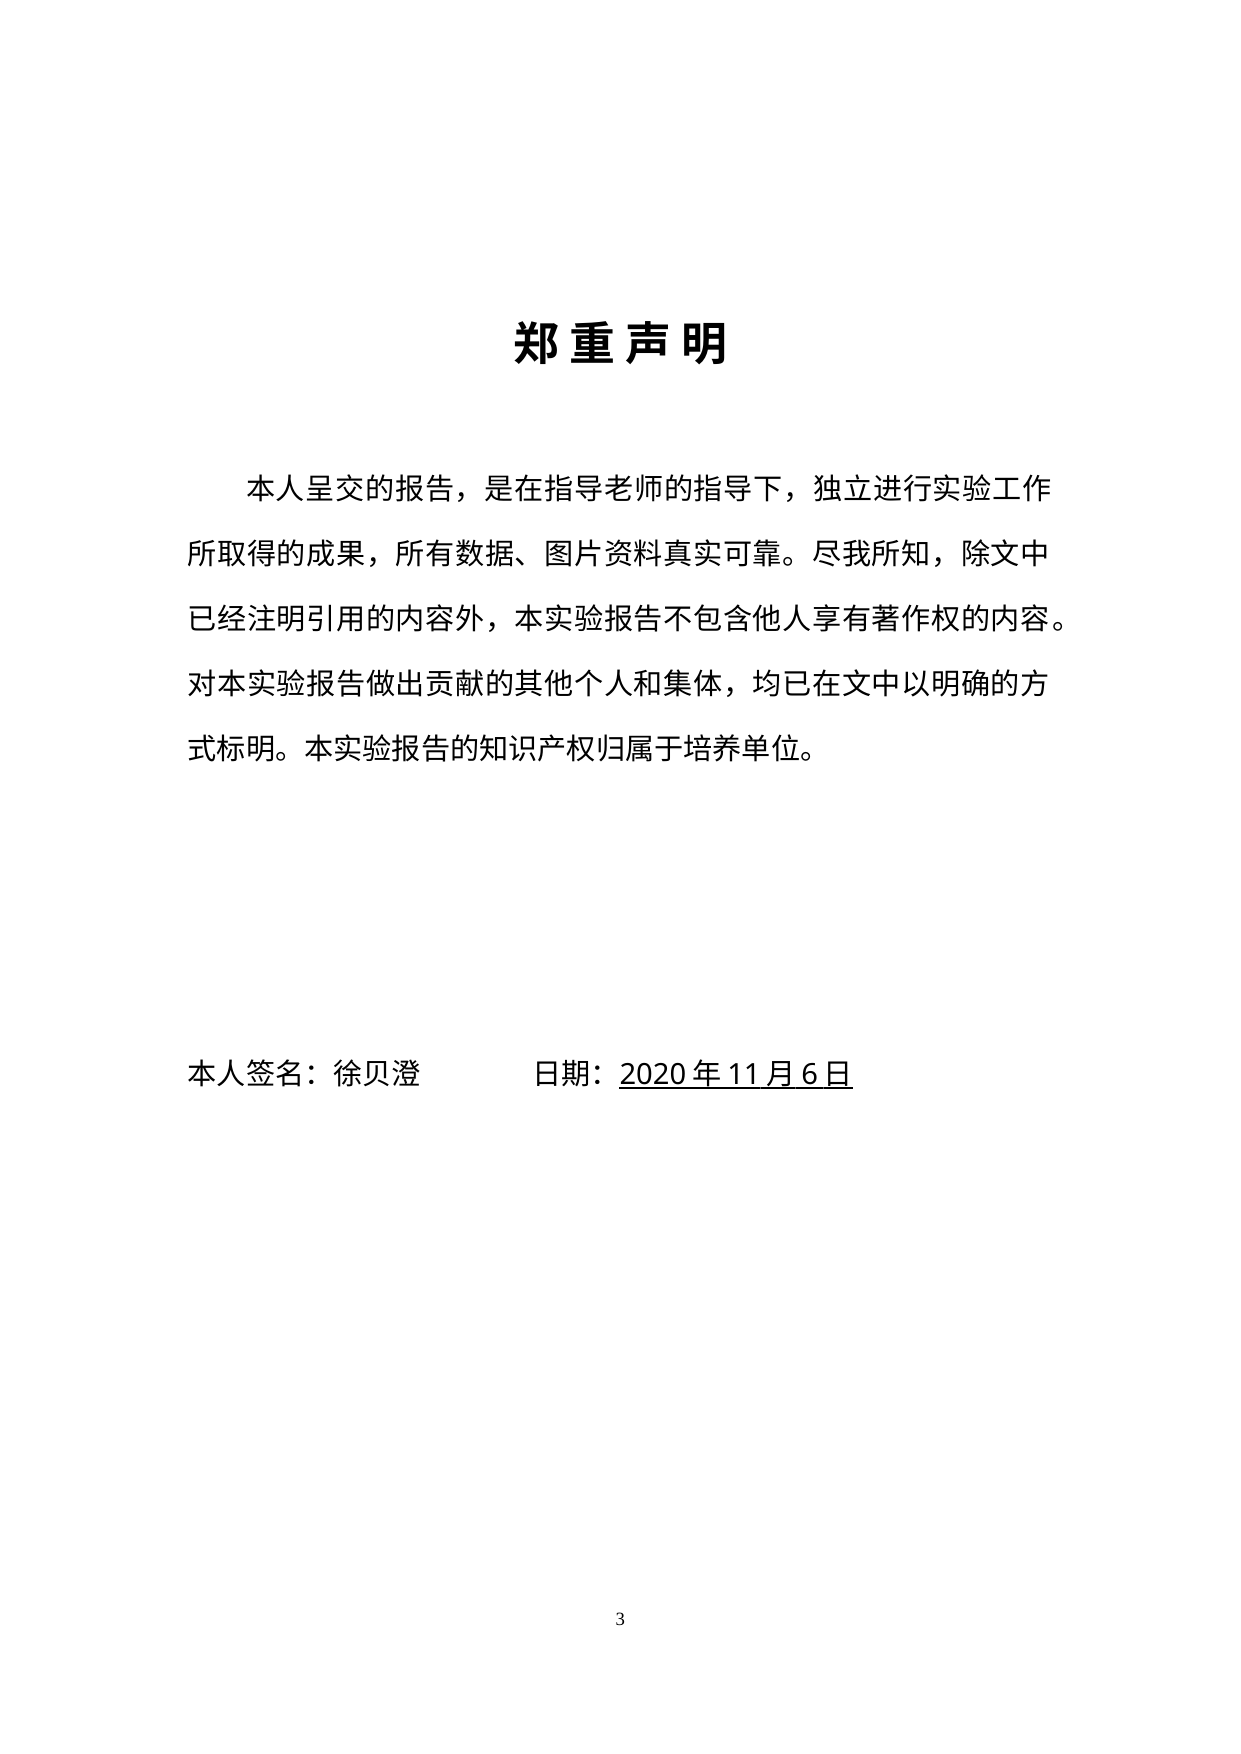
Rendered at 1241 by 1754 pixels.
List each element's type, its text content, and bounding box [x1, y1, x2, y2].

subtitle 郑 重 声 明 [187, 292, 1053, 389]
text 本人签名：徐贝澄 日期：2020年11月6日 [187, 1039, 1053, 1104]
text 本人呈交的报告，是在指导老师的指导下，独立进行实验工作所取得的成果，所有数据、图片资料真实可靠。尽我所知，除文中已经注明引用的内容外，本实验报告不包含他人享有著作权的内容。对本实验报告做出贡献的其他个人和集体，均已在文中以明确的方式标明。本实验报告的知识产权归属于培养单位。 [187, 454, 1053, 779]
